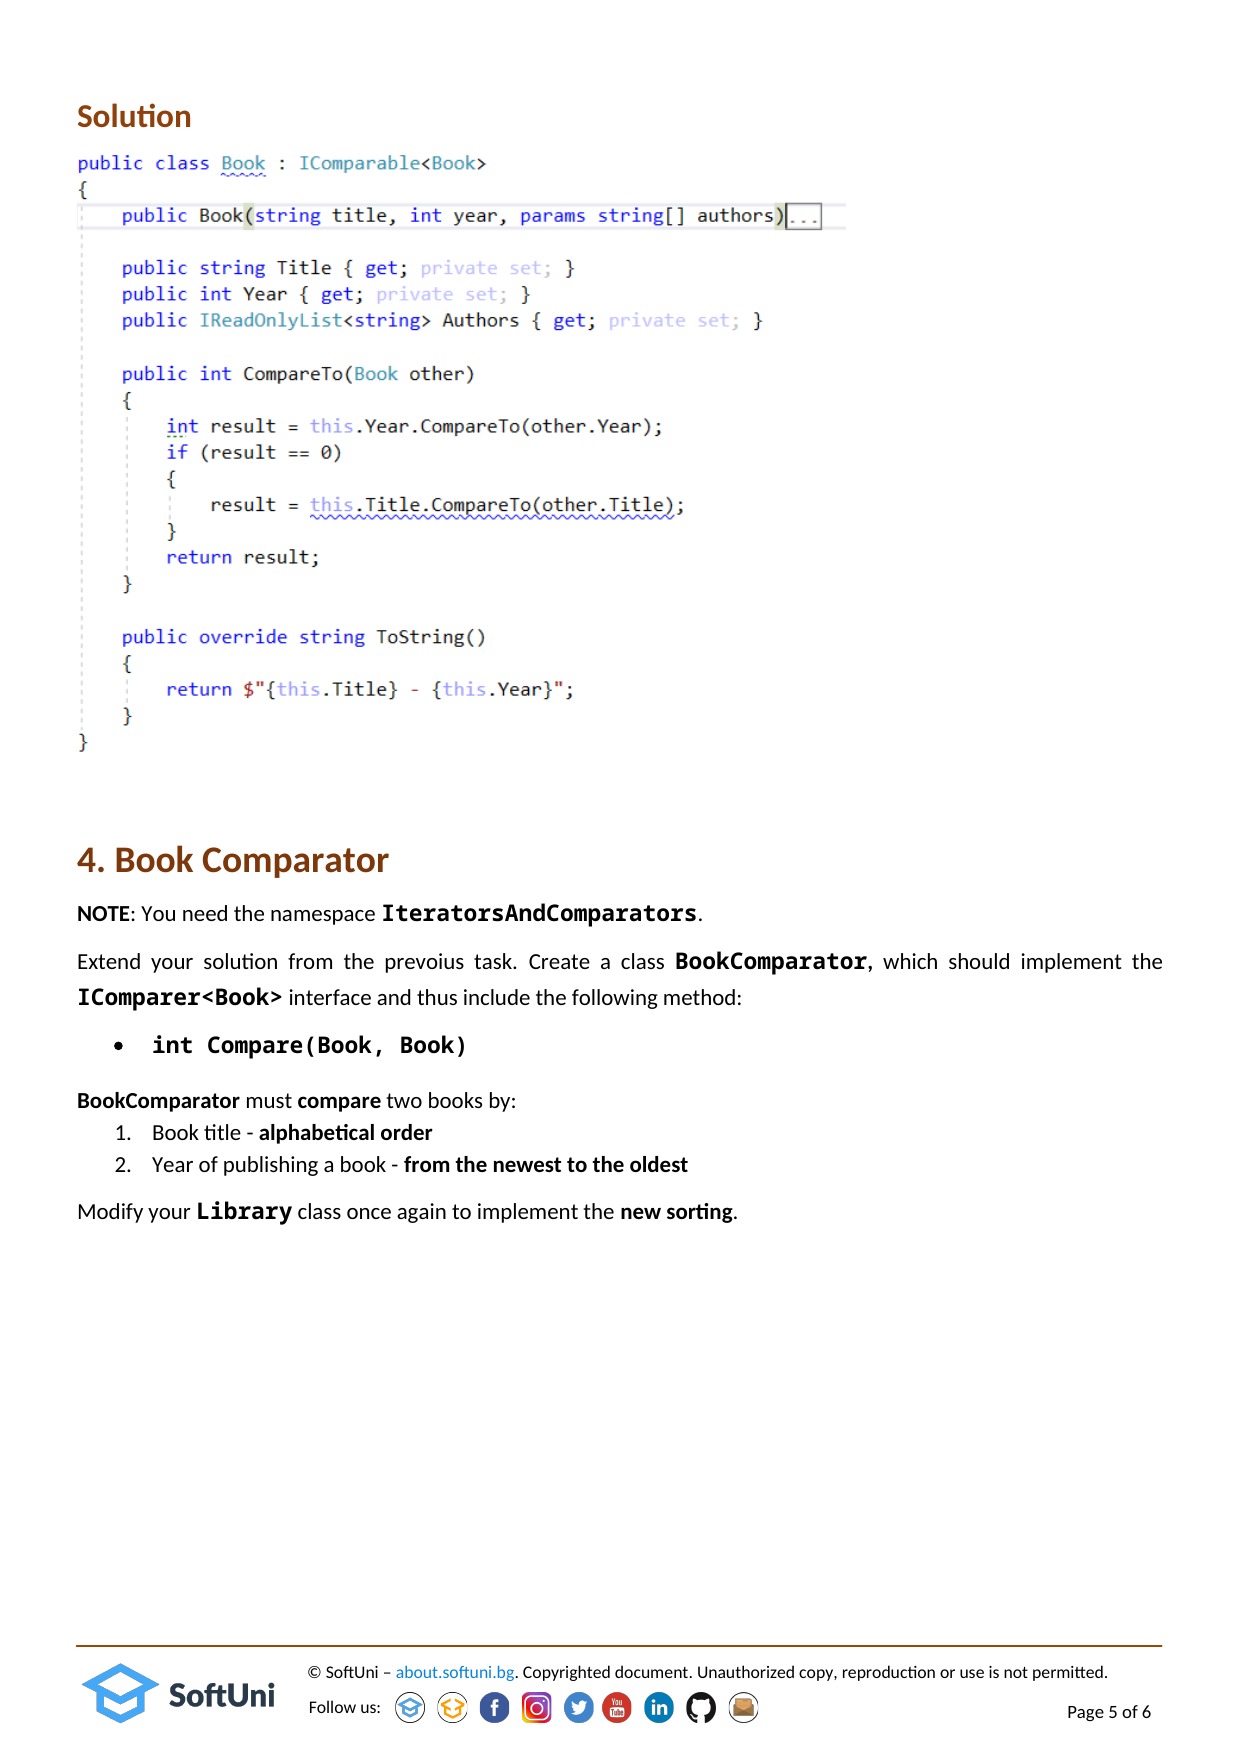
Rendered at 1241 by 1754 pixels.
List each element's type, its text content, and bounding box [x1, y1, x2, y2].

text NOTE: You need the namespace IteratorsAndComparators. [77, 897, 1163, 928]
subtitle Solution [77, 95, 1163, 136]
picture [658, 1705, 667, 1714]
picture [728, 1692, 759, 1723]
list Year of publishing a book - from the newest to the oldest [114, 1151, 1163, 1179]
list int Compare(Book, Book) [114, 1029, 1163, 1061]
picture [395, 1692, 425, 1723]
picture [602, 1692, 632, 1723]
list Book title - alphabetical order [114, 1118, 1163, 1146]
text Extend your solution from the prevoius task. Create a class BookComparator, which should implement the IComparer<Book> interface and thus include the following method: [77, 945, 1163, 1012]
picture [644, 1714, 653, 1723]
text Modify your Library class once again to implement the new sorting. [77, 1195, 1163, 1227]
text BookComparator must compare two books by: [77, 1086, 1163, 1114]
picture [75, 1658, 281, 1729]
picture [665, 1714, 674, 1723]
picture [665, 1692, 674, 1701]
picture [76, 154, 846, 766]
picture [686, 1692, 716, 1723]
picture [437, 1692, 468, 1723]
picture [522, 1692, 552, 1723]
subtitle Book Comparator [77, 836, 1163, 881]
picture [479, 1692, 510, 1723]
picture [564, 1692, 594, 1723]
picture [644, 1692, 653, 1701]
